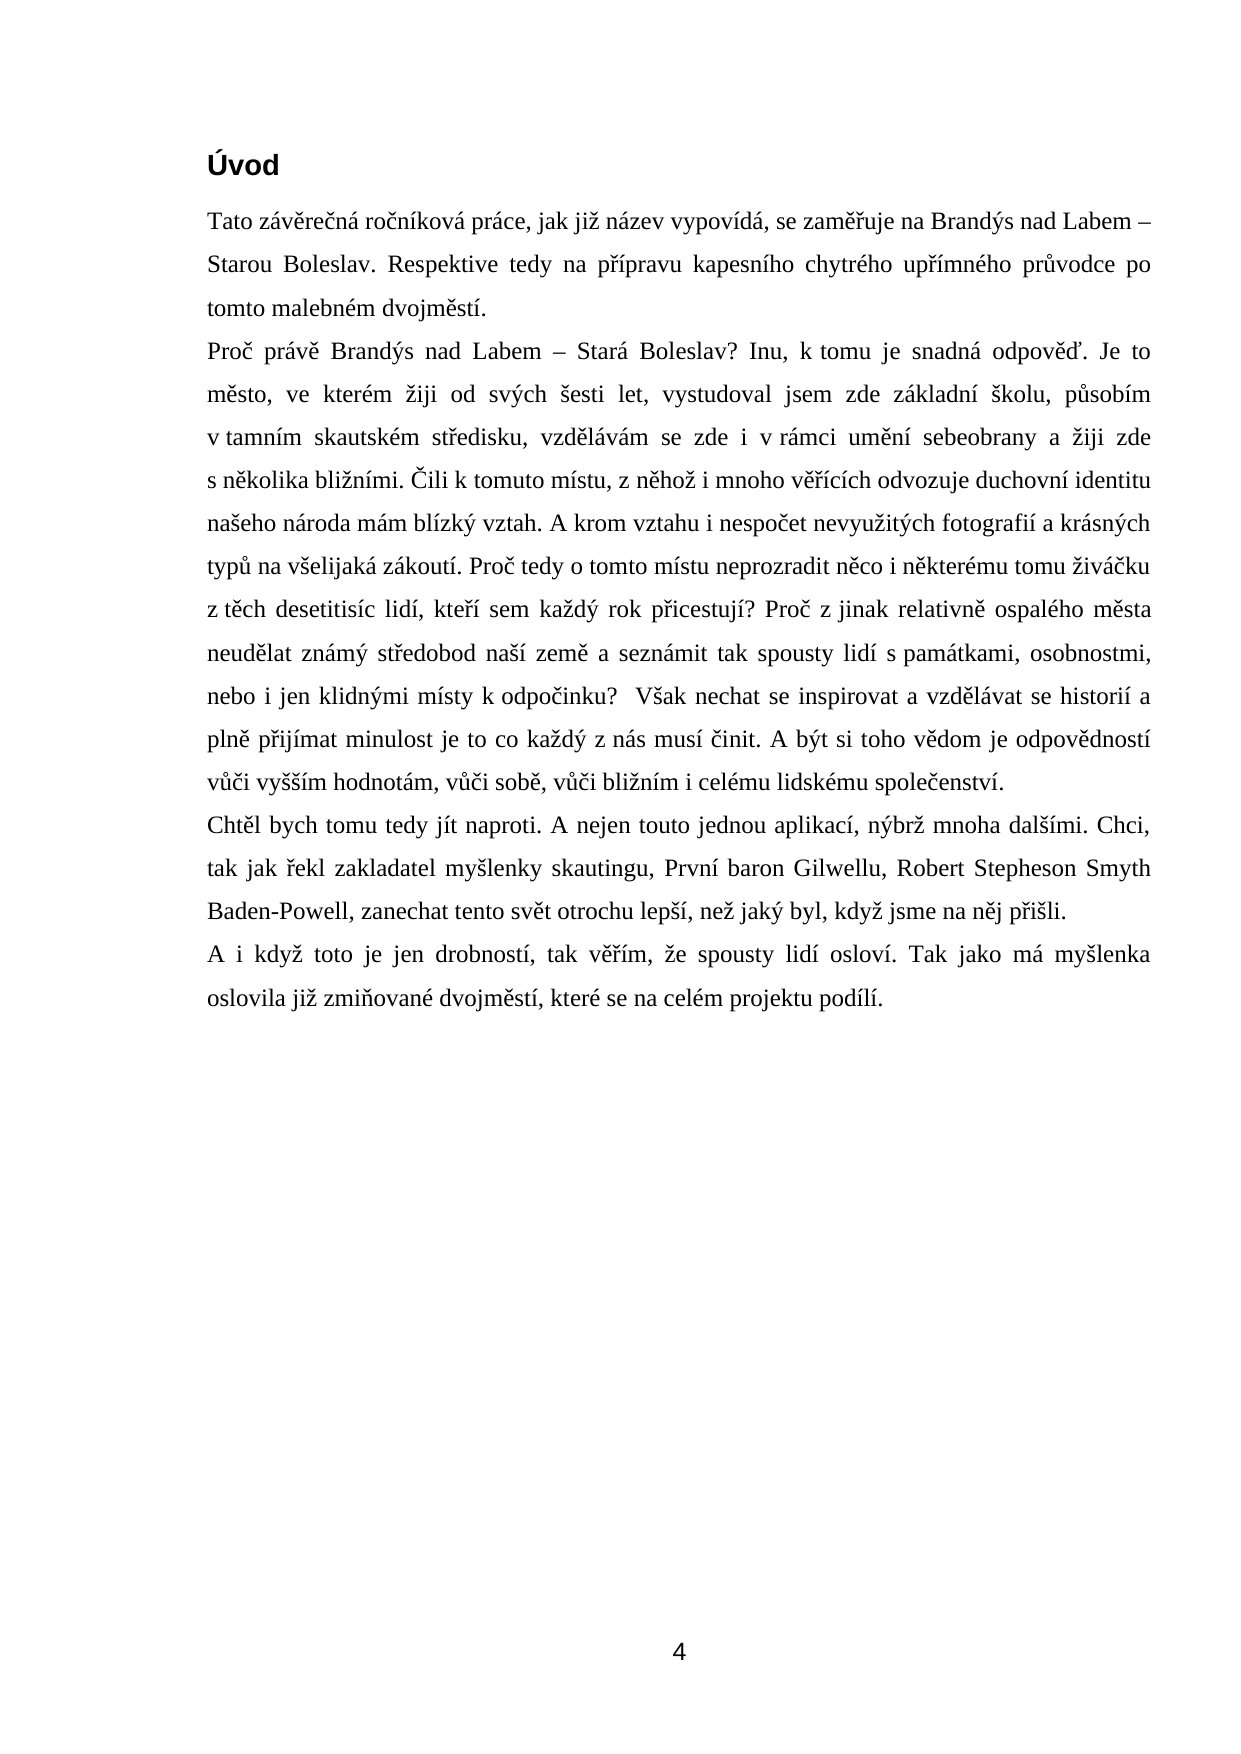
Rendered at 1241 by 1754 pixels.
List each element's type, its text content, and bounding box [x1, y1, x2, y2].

text A i když toto je jen drobností, tak věřím, že spousty lidí osloví. Tak jako má myšlenka oslovila již zmiňované dvojměstí, které se na celém projektu podílí. [207, 939, 1152, 1011]
text Tato závěrečná ročníková práce, jak již název vypovídá, se zaměřuje na Brandýs nad Labem – Starou Boleslav. Respektive tedy na přípravu kapesního chytrého upřímného průvodce po tomto malebném dvojměstí. [207, 206, 1152, 321]
text Chtěl bych tomu tedy jít naproti. A nejen touto jednou aplikací, nýbrž mnoha dalšími. Chci, tak jak řekl zakladatel myšlenky skautingu, První baron Gilwellu, Robert Stepheson Smyth Baden-Powell, zanechat tento svět otrochu lepší, než jaký byl, když jsme na něj přišli. [207, 810, 1152, 925]
text Proč právě Brandýs nad Labem – Stará Boleslav? Inu, k tomu je snadná odpověď. Je to město, ve kterém žiji od svých šesti let, vystudoval jsem zde základní školu, působím v tamním skautském středisku, vzdělávám se zde i v rámci umění sebeobrany a žiji zde s několika bližními. Čili k tomuto místu, z něhož i mnoho věřících odvozuje duchovní identitu našeho národa mám blízký vztah. A krom vztahu i nespočet nevyužitých fotografií a krásných typů na všelijaká zákoutí. Proč tedy o tomto místu neprozradit něco i některému tomu živáčku z těch desetitisíc lidí, kteří sem každý rok přicestují? Proč z jinak relativně ospalého města neudělat známý středobod naší země a seznámit tak spousty lidí s památkami, osobnostmi, nebo i jen klidnými místy k odpočinku? Však nechat se inspirovat a vzdělávat se historií a plně přijímat minulost je to co každý z nás musí činit. A být si toho vědom je odpovědností vůči vyšším hodnotám, vůči sobě, vůči bližním i celému lidskému společenství. [207, 336, 1152, 796]
text Úvod [207, 148, 1152, 181]
